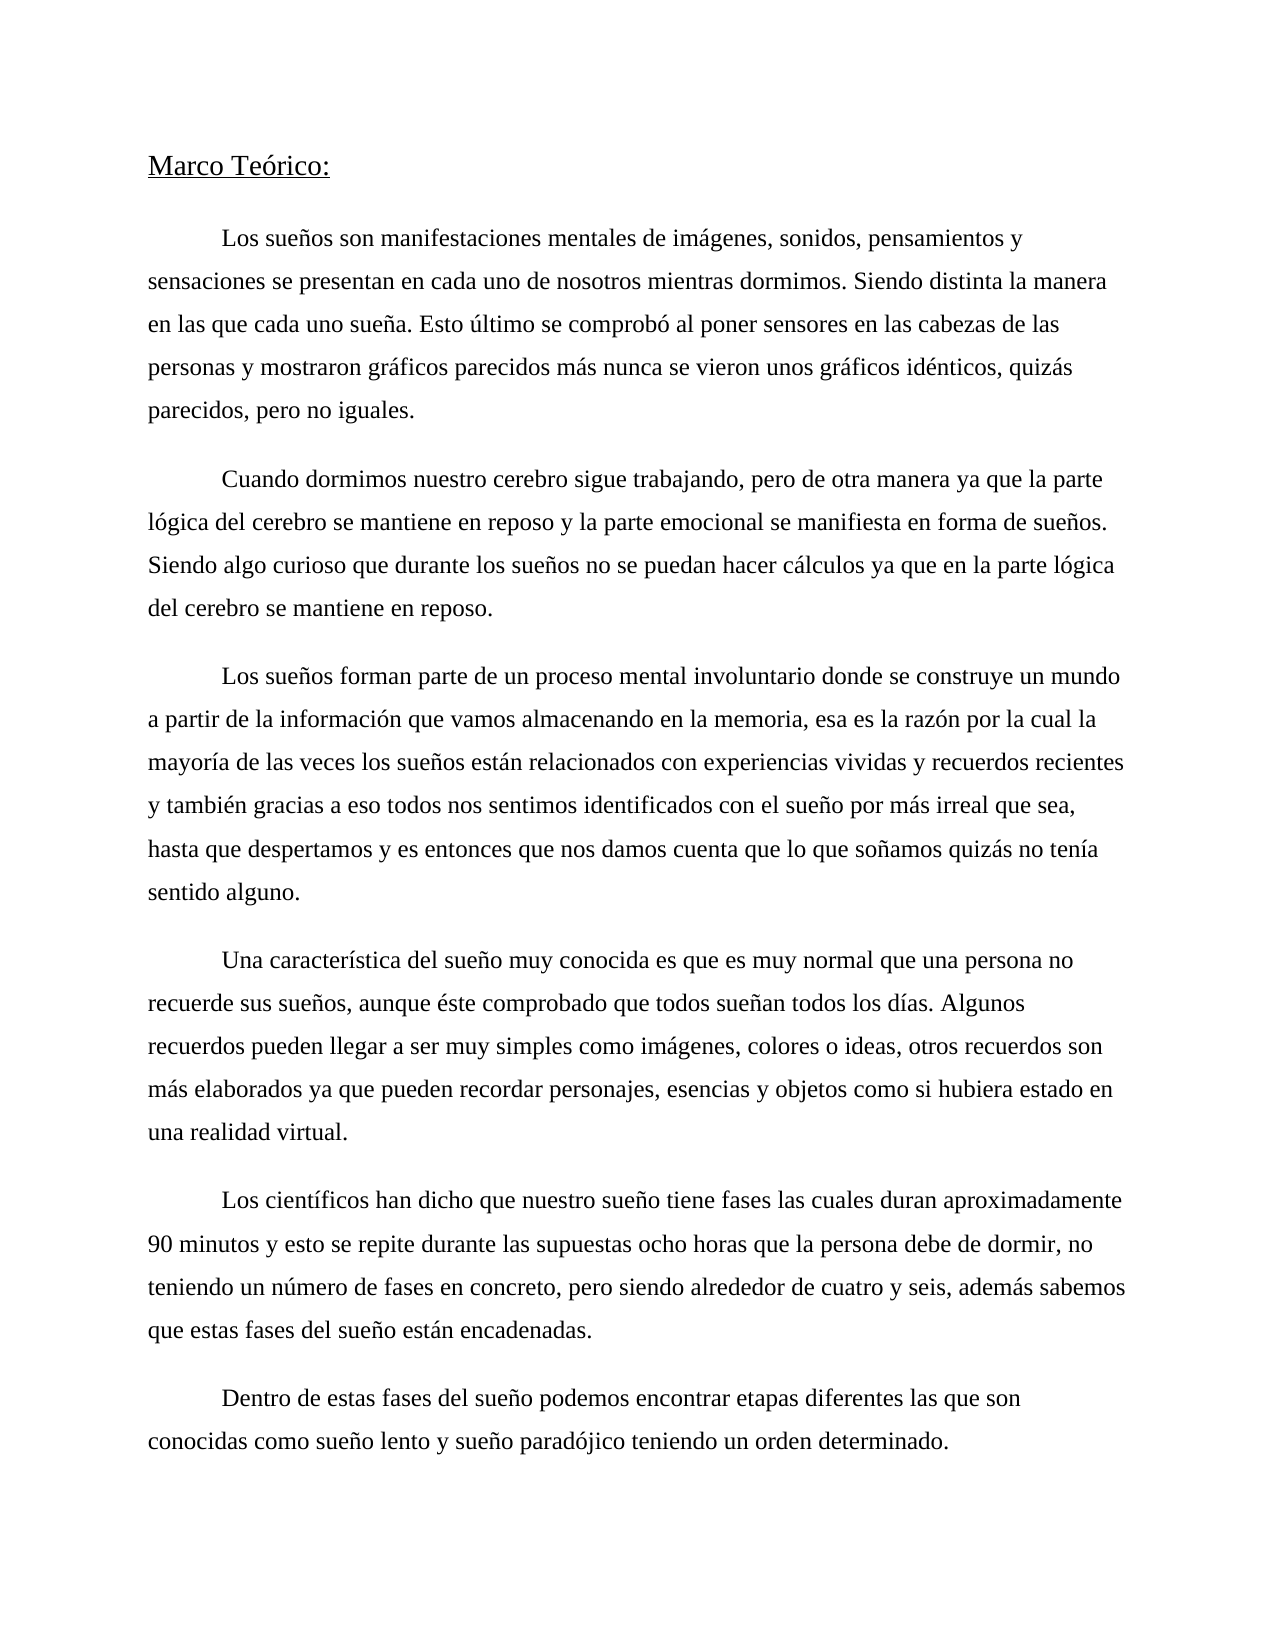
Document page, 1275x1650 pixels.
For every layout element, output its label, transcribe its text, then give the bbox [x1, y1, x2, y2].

text Dentro de estas fases del sueño podemos encontrar etapas diferentes las que son conocidas como sueño lento y sueño paradójico teniendo un orden determinado. [148, 1383, 1127, 1455]
text Los sueños son manifestaciones mentales de imágenes, sonidos, pensamientos y sensaciones se presentan en cada uno de nosotros mientras dormimos. Siendo distinta la manera en las que cada uno sueña. Esto último se comprobó al poner sensores en las cabezas de las personas y mostraron gráficos parecidos más nunca se vieron unos gráficos idénticos, quizás parecidos, pero no iguales. [148, 223, 1127, 424]
text Los sueños forman parte de un proceso mental involuntario donde se construye un mundo a partir de la información que vamos almacenando en la memoria, esa es la razón por la cual la mayoría de las veces los sueños están relacionados con experiencias vividas y recuerdos recientes y también gracias a eso todos nos sentimos identificados con el sueño por más irreal que sea, hasta que despertamos y es entonces que nos damos cuenta que lo que soñamos quizás no tenía sentido alguno. [148, 661, 1127, 906]
text Los científicos han dicho que nuestro sueño tiene fases las cuales duran aproximadamente 90 minutos y esto se repite durante las supuestas ocho horas que la persona debe de dormir, no teniendo un número de fases en concreto, pero siendo alrededor de cuatro y seis, además sabemos que estas fases del sueño están encadenadas. [148, 1186, 1127, 1344]
text Cuando dormimos nuestro cerebro sigue trabajando, pero de otra manera ya que la parte lógica del cerebro se mantiene en reposo y la parte emocional se manifiesta en forma de sueños. Siendo algo curioso que durante los sueños no se puedan hacer cálculos ya que en la parte lógica del cerebro se mantiene en reposo. [148, 464, 1127, 622]
text Una característica del sueño muy conocida es que es muy normal que una persona no recuerde sus sueños, aunque éste comprobado que todos sueñan todos los días. Algunos recuerdos pueden llegar a ser muy simples como imágenes, colores o ideas, otros recuerdos son más elaborados ya que pueden recordar personajes, esencias y objetos como si hubiera estado en una realidad virtual. [148, 945, 1127, 1146]
text Marco Teórico: [148, 148, 1127, 181]
